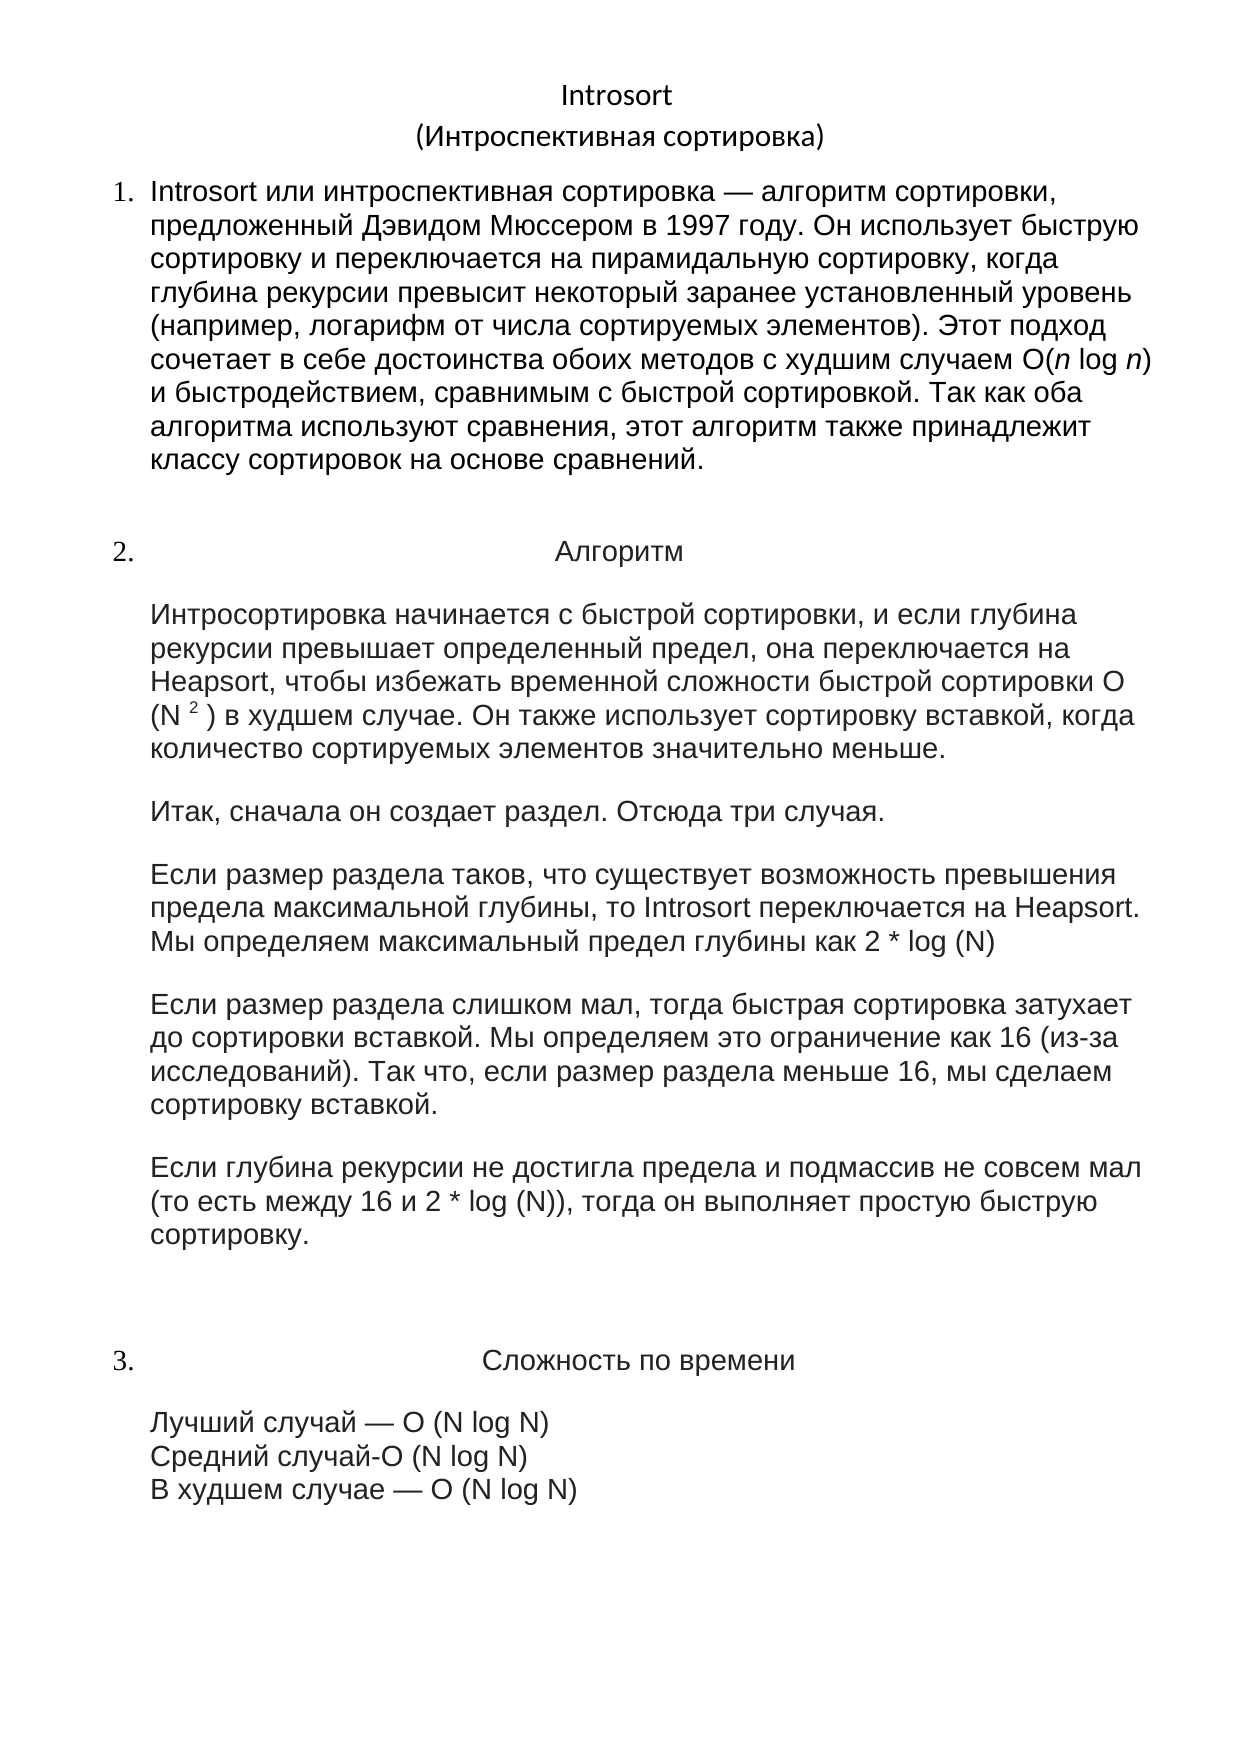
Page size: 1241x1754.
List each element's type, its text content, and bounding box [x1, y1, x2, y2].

text Если глубина рекурсии не достигла предела и подмассив не совсем мал (то есть между 16 и 2 * log (N)), тогда он выполняет простую быструю сортировку. [150, 1150, 1165, 1251]
list Introsort или интроспективная сортировка — алгоритм сортировки, предложенный Дэвидом Мюссером в 1997 году. Он использует быструю сортировку и переключается на пирамидальную сортировку, когда глубина рекурсии превысит некоторый заранее установленный уровень (например, логарифм от числа сортируемых элементов). Этот подход сочетает в себе достоинства обоих методов с худшим случаем O(n log n) и быстродействием, сравнимым с быстрой сортировкой. Так как оба алгоритма используют сравнения, этот алгоритм также принадлежит классу сортировок на основе сравнений. [112, 174, 1165, 476]
text Интросортировка начинается с быстрой сортировки, и если глубина рекурсии превышает определенный предел, она переключается на Heapsort, чтобы избежать временной сложности быстрой сортировки O (N 2 ) в худшем случае. Он также использует сортировку вставкой, когда количество сортируемых элементов значительно меньше. [150, 597, 1165, 765]
text Introsort (Интроспективная сортировка) [75, 75, 1165, 154]
text Лучший случай — O (N log N) Средний случай-O (N log N) В худшем случае — O (N log N) [150, 1405, 1165, 1506]
text Если размер раздела таков, что существует возможность превышения предела максимальной глубины, то Introsort переключается на Heapsort. Мы определяем максимальный предел глубины как 2 * log (N) [150, 857, 1165, 957]
text Итак, сначала он создает раздел. Отсюда три случая. [150, 794, 1165, 828]
list Алгоритм [112, 534, 1165, 568]
text Если размер раздела слишком мал, тогда быстрая сортировка затухает до сортировки вставкой. Мы определяем это ограничение как 16 (из-за исследований). Так что, если размер раздела меньше 16, мы сделаем сортировку вставкой. [150, 987, 1165, 1121]
list Сложность по времени [112, 1342, 1165, 1376]
